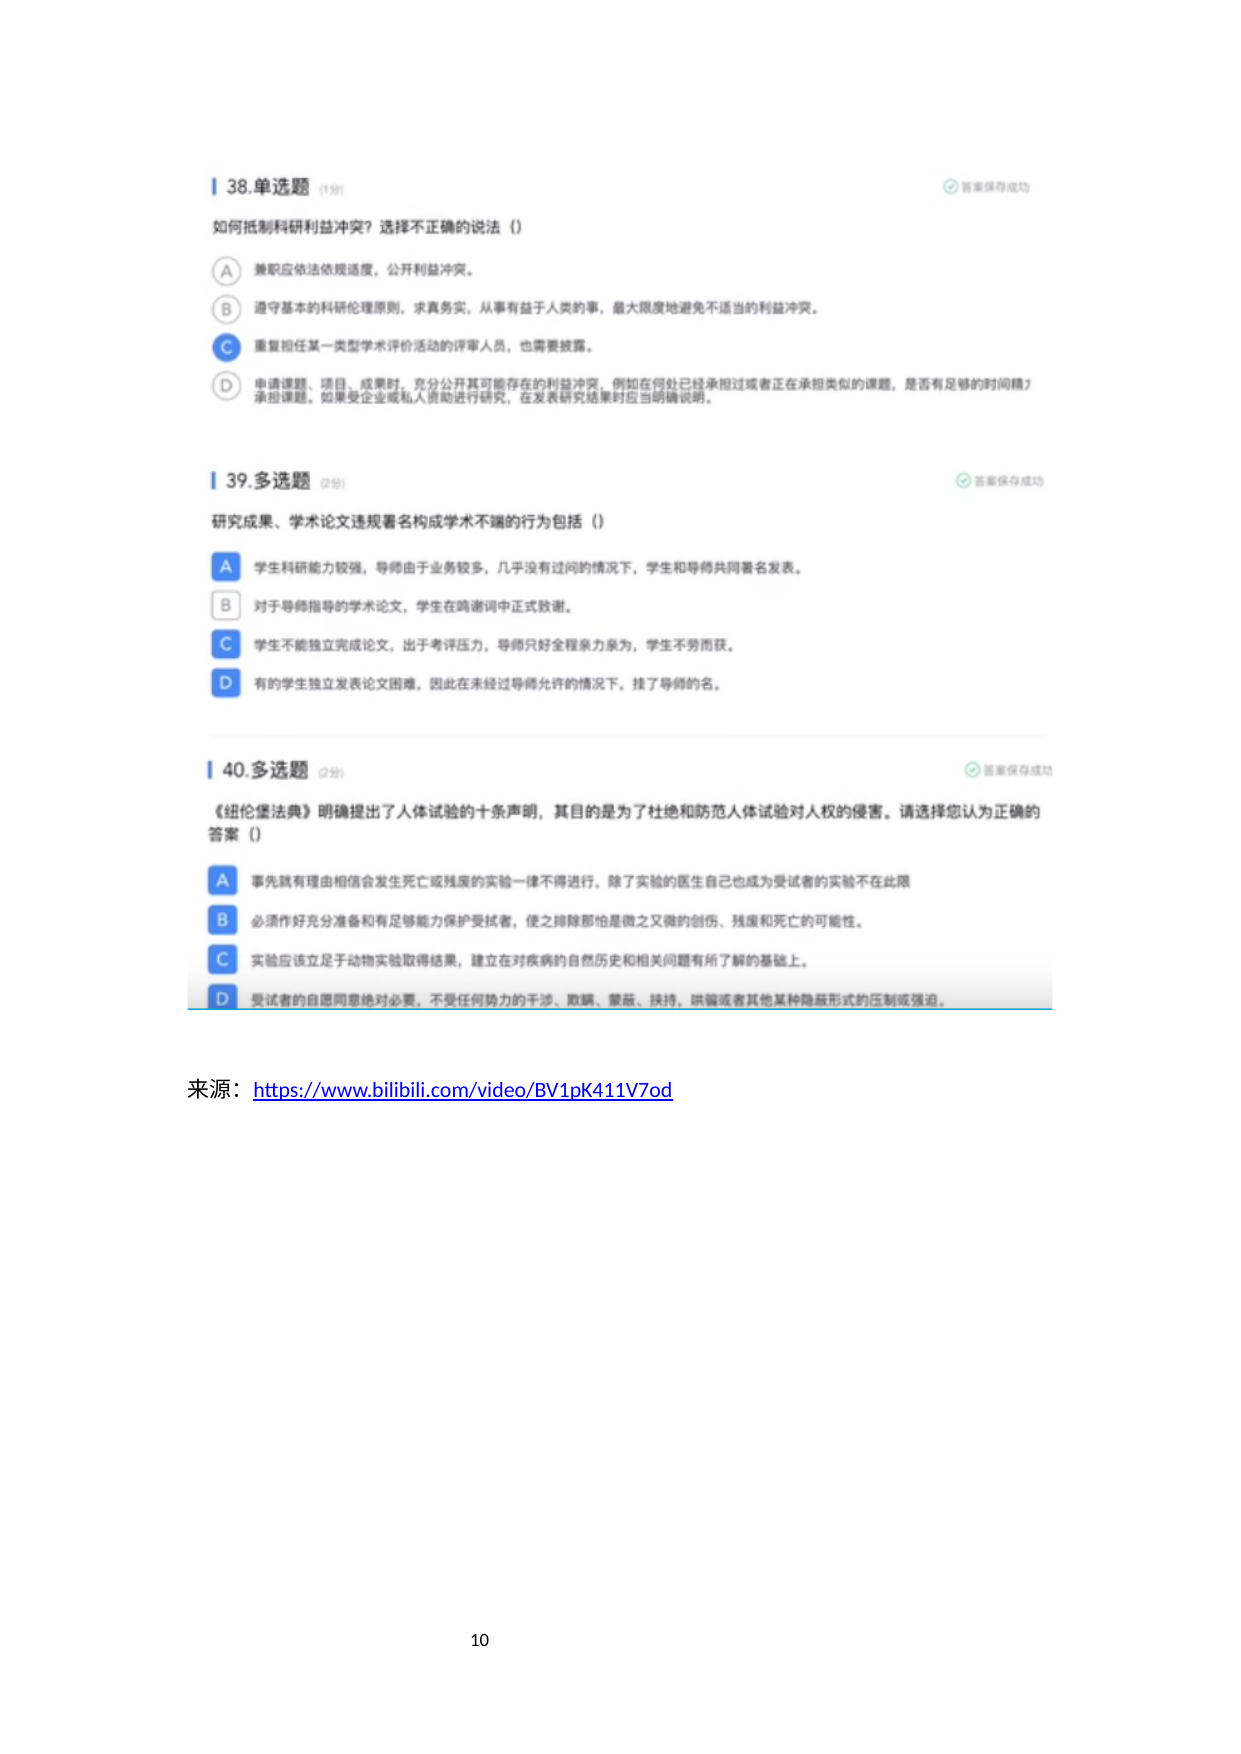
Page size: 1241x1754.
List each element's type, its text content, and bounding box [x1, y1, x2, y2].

picture [187, 747, 1053, 1008]
picture [187, 454, 1052, 739]
picture [187, 162, 1052, 425]
text 来源：https://www.bilibili.com/video/BV1pK411V7od [187, 1072, 1053, 1104]
